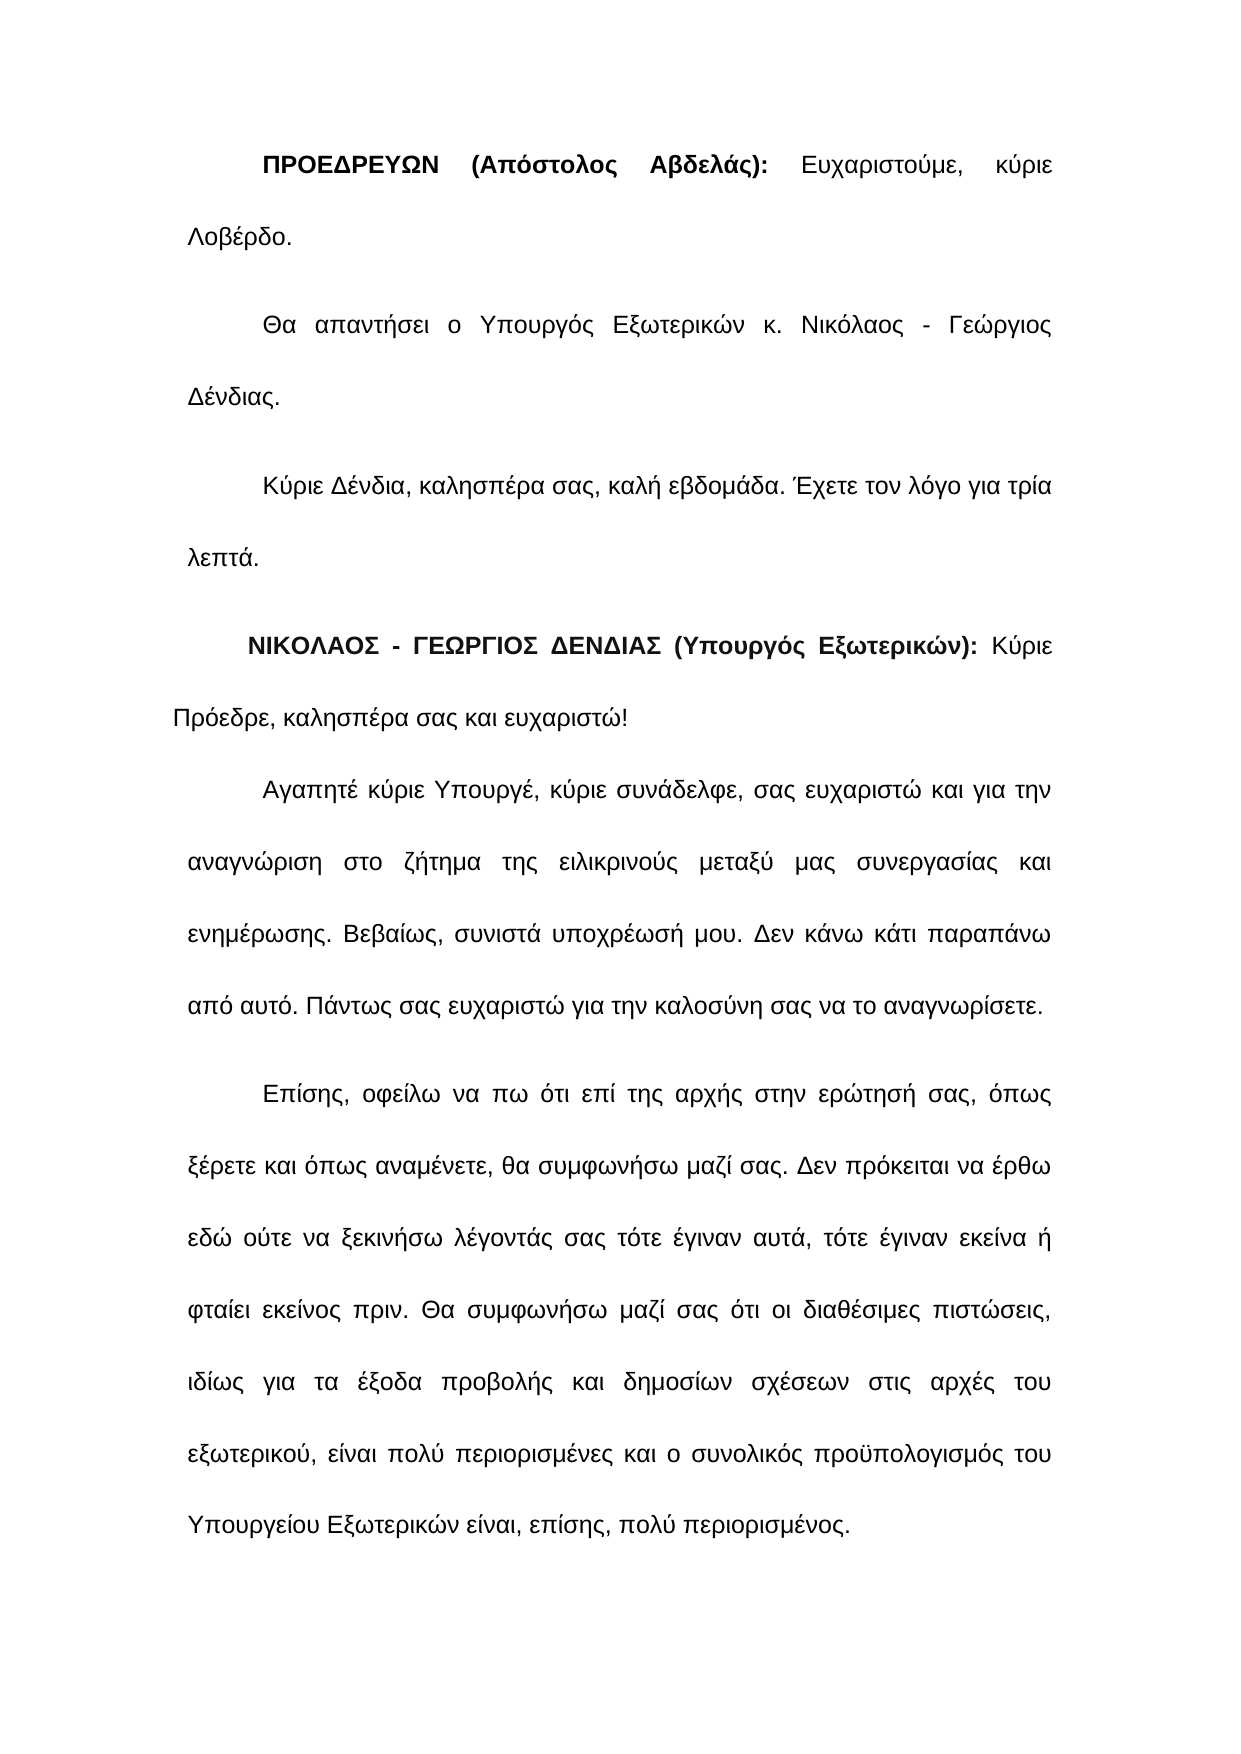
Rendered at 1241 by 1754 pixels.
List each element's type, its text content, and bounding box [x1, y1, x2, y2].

text ΠΡΟΕΔΡΕΥΩΝ (Απόστολος Αβδελάς): Ευχαριστούμε, κύριε Λοβέρδο. [187, 150, 1053, 251]
text Επίσης, οφείλω να πω ότι επί της αρχής στην ερώτησή σας, όπως ξέρετε και όπως αναμένετε, θα συμφωνήσω μαζί σας. Δεν πρόκειται να έρθω εδώ ούτε να ξεκινήσω λέγοντάς σας τότε έγιναν αυτά, τότε έγιναν εκείνα ή φταίει εκείνος πριν. Θα συμφωνήσω μαζί σας ότι οι διαθέσιμες πιστώσεις, ιδίως για τα έξοδα προβολής και δημοσίων σχέσεων στις αρχές του εξωτερικού, είναι πολύ περιορισμένες και ο συνολικός προϋπολογισμός του Υπουργείου Εξωτερικών είναι, επίσης, πολύ περιορισμένος. [187, 1079, 1053, 1539]
text Θα απαντήσει ο Υπουργός Εξωτερικών κ. Νικόλαος - Γεώργιος Δένδιας. [187, 310, 1053, 411]
text ΝΙΚΟΛΑΟΣ - ΓΕΩΡΓΙΟΣ ΔΕΝΔΙΑΣ (Υπουργός Εξωτερικών): Κύριε Πρόεδρε, καλησπέρα σας και ευχαριστώ! [173, 631, 1053, 732]
text Κύριε Δένδια, καλησπέρα σας, καλή εβδομάδα. Έχετε τον λόγο για τρία λεπτά. [187, 471, 1053, 571]
text Αγαπητέ κύριε Υπουργέ, κύριε συνάδελφε, σας ευχαριστώ και για την αναγνώριση στο ζήτημα της ειλικρινούς μεταξύ μας συνεργασίας και ενημέρωσης. Βεβαίως, συνιστά υποχρέωσή μου. Δεν κάνω κάτι παραπάνω από αυτό. Πάντως σας ευχαριστώ για την καλοσύνη σας να το αναγνωρίσετε. [187, 775, 1053, 1019]
